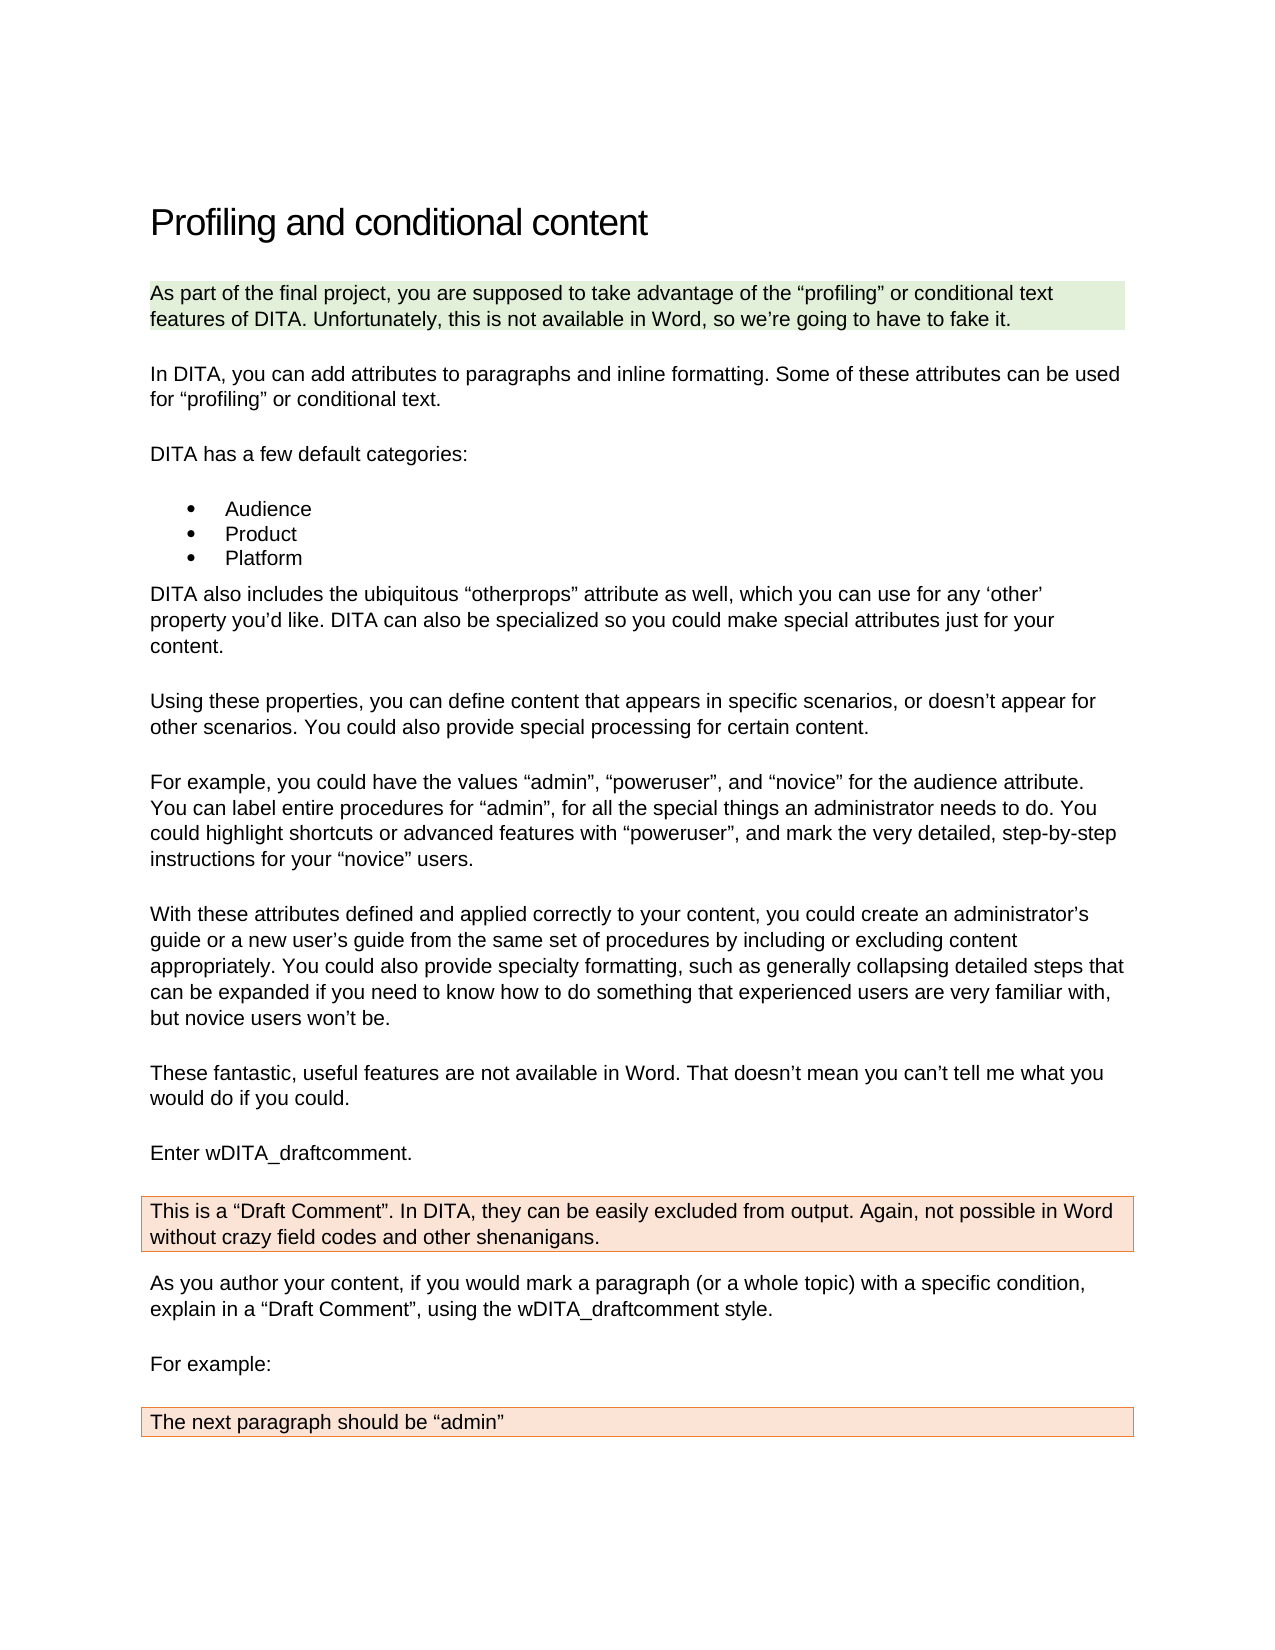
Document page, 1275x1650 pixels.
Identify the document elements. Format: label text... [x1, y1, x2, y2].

text Enter wDITA_draftcomment. [150, 1141, 1125, 1165]
text Using these properties, you can define content that appears in specific scenarios, or doesn’t appear for other scenarios. You could also provide special processing for certain content. [150, 689, 1125, 738]
text In DITA, you can add attributes to paragraphs and inline formatting. Some of these attributes can be used for “profiling” or conditional text. [150, 361, 1125, 411]
title Profiling and conditional content [150, 200, 1125, 243]
text This is a “Draft Comment”. In DITA, they can be easily excluded from output. Again, not possible in Word without crazy field codes and other shenanigans. [142, 1197, 1133, 1251]
text The next paragraph should be “admin” [142, 1408, 1133, 1436]
list Audience [187, 497, 1125, 521]
text As you author your content, if you would mark a paragraph (or a whole topic) with a specific condition, explain in a “Draft Comment”, using the wDITA_draftcomment style. [150, 1271, 1125, 1321]
text For example, you could have the values “admin”, “poweruser”, and “novice” for the audience attribute. You can label entire procedures for “admin”, for all the special things an administrator needs to do. You could highlight shortcuts or advanced features with “poweruser”, and mark the very detailed, step-by-step instructions for your “novice” users. [150, 769, 1125, 871]
list Platform [187, 545, 1125, 569]
text These fantastic, useful features are not available in Word. That doesn’t mean you can’t tell me what you would do if you could. [150, 1060, 1125, 1110]
text DITA also includes the ubiquitous “otherprops” attribute as well, which you can use for any ‘other’ property you’d like. DITA can also be specialized so you could make special attributes just for your content. [150, 582, 1125, 658]
text DITA has a few default categories: [150, 442, 1125, 466]
text With these attributes defined and applied correctly to your content, you could create an administrator’s guide or a new user’s guide from the same set of procedures by including or excluding content appropriately. You could also provide specialty formatting, such as generally collapsing detailed steps that can be expanded if you need to know how to do something that experienced users are very familiar with, but novice users won’t be. [150, 902, 1125, 1029]
text As part of the final project, you are supposed to take advantage of the “profiling” or conditional text features of DITA. Unfortunately, this is not available in Word, so we’re going to have to fake it. [150, 281, 1125, 330]
text For example: [150, 1352, 1125, 1376]
list Product [187, 521, 1125, 545]
